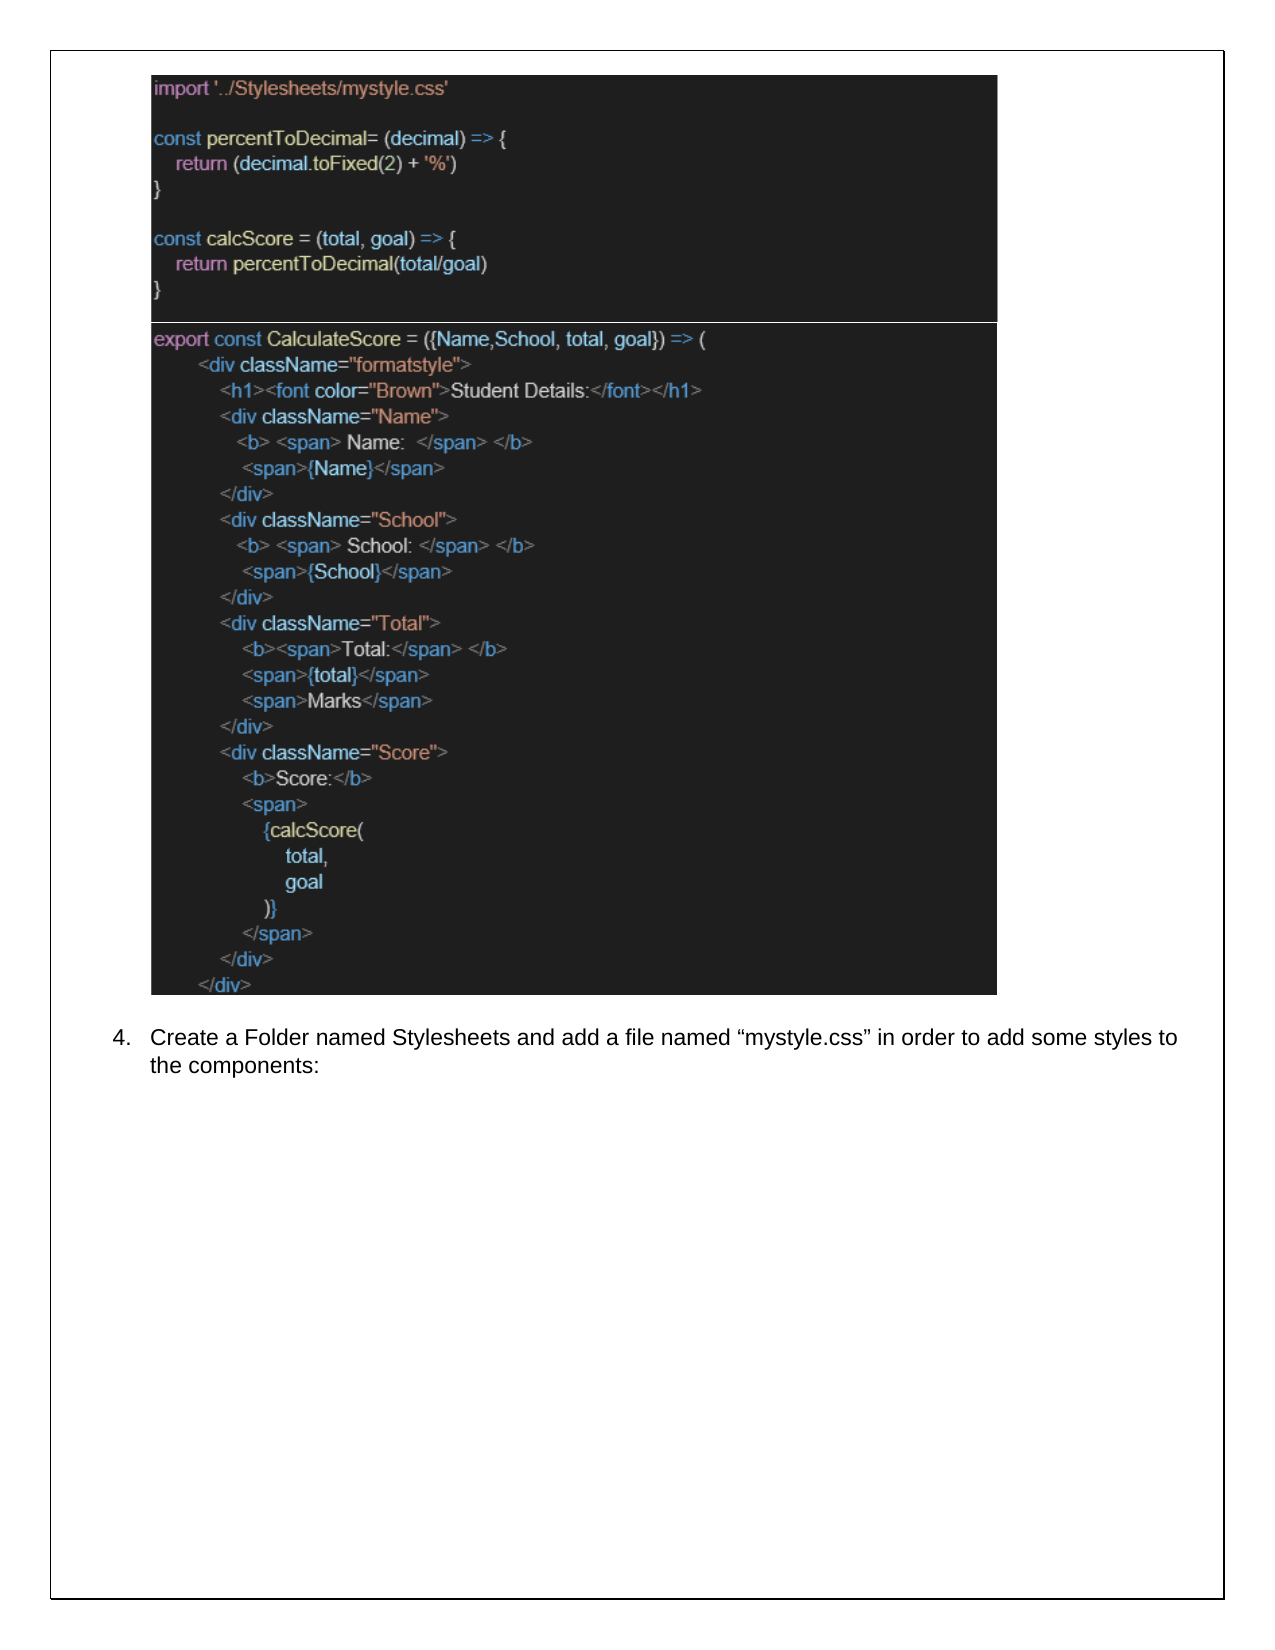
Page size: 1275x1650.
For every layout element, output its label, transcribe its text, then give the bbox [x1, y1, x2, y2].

list Create a Folder named Stylesheets and add a file named “mystyle.css” in order to add some styles to the components: [112, 1023, 1199, 1078]
picture [150, 323, 997, 995]
picture [150, 75, 999, 322]
